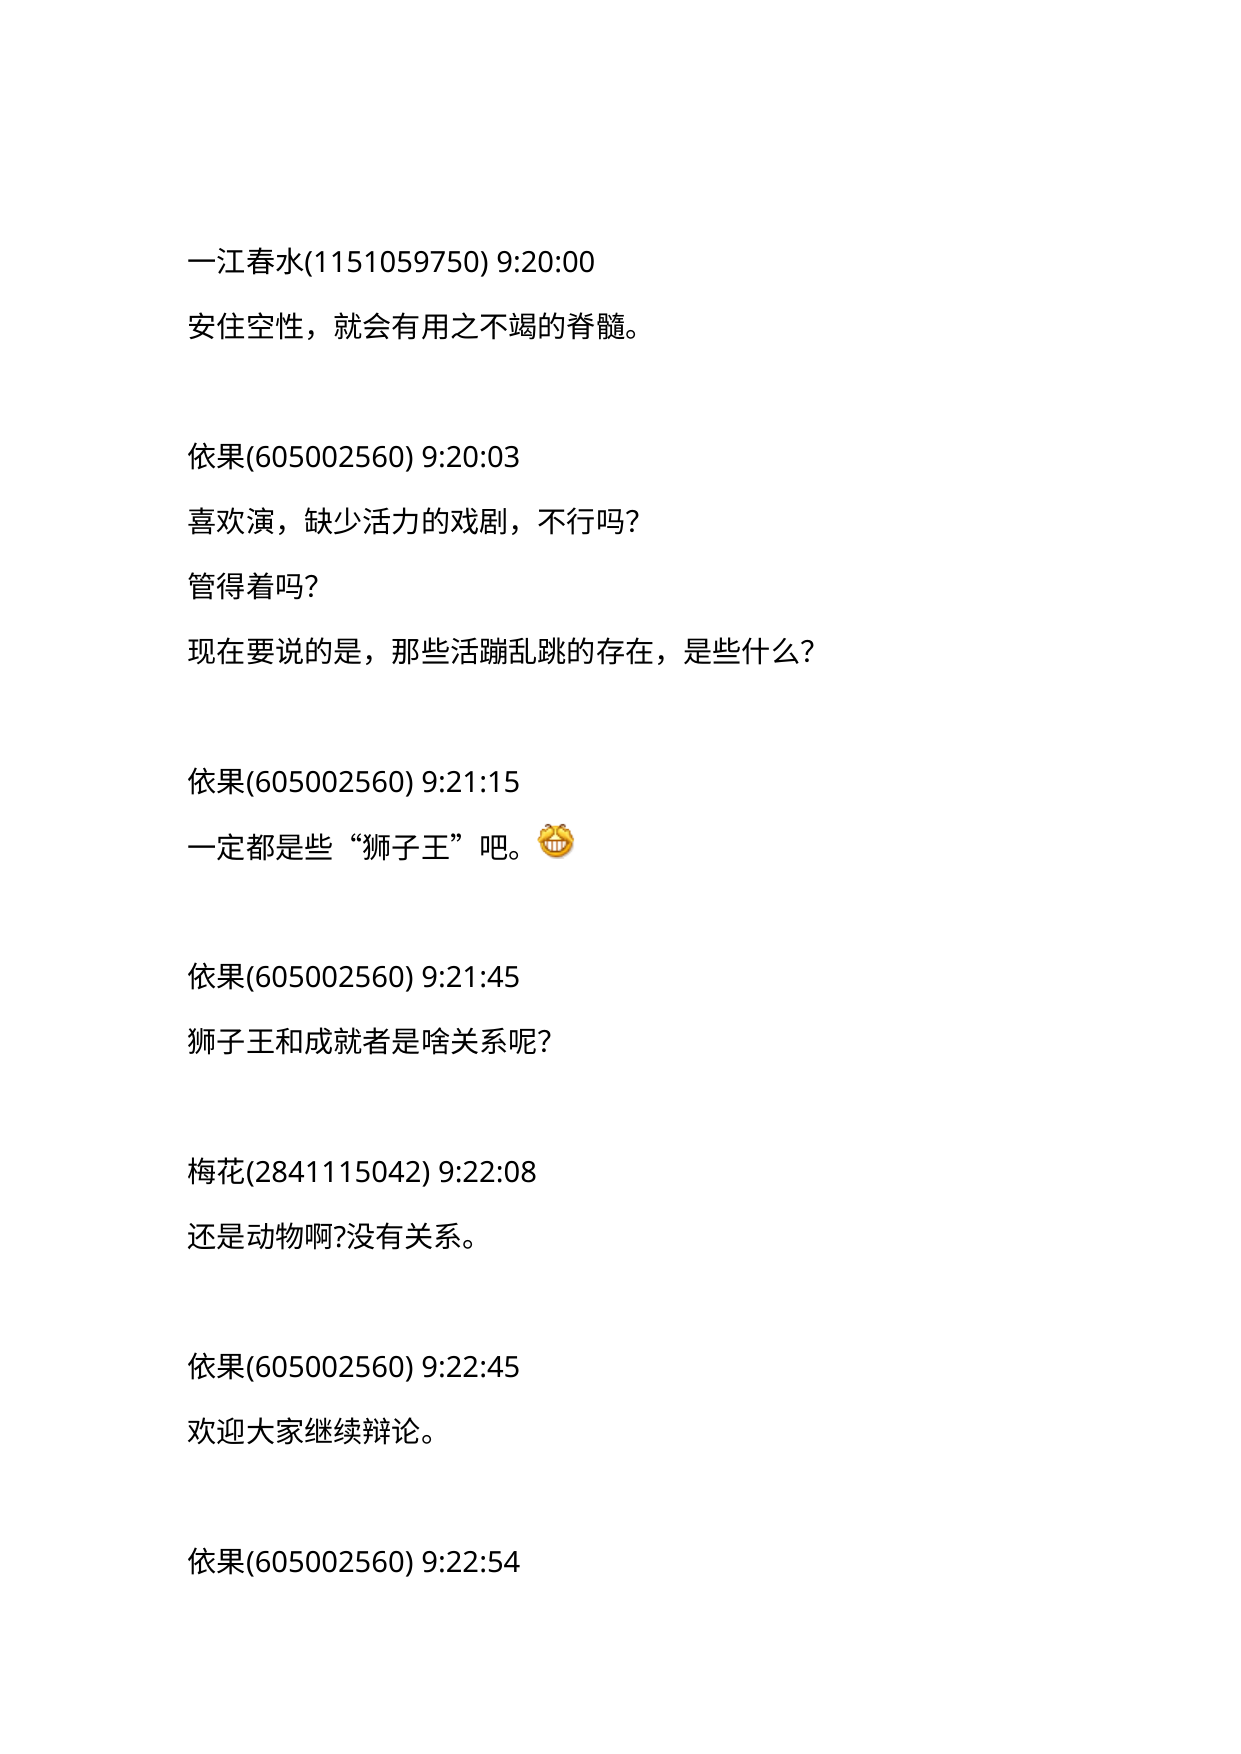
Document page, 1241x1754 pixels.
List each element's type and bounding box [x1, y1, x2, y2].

text [187, 162, 1053, 1592]
picture [537, 821, 575, 859]
